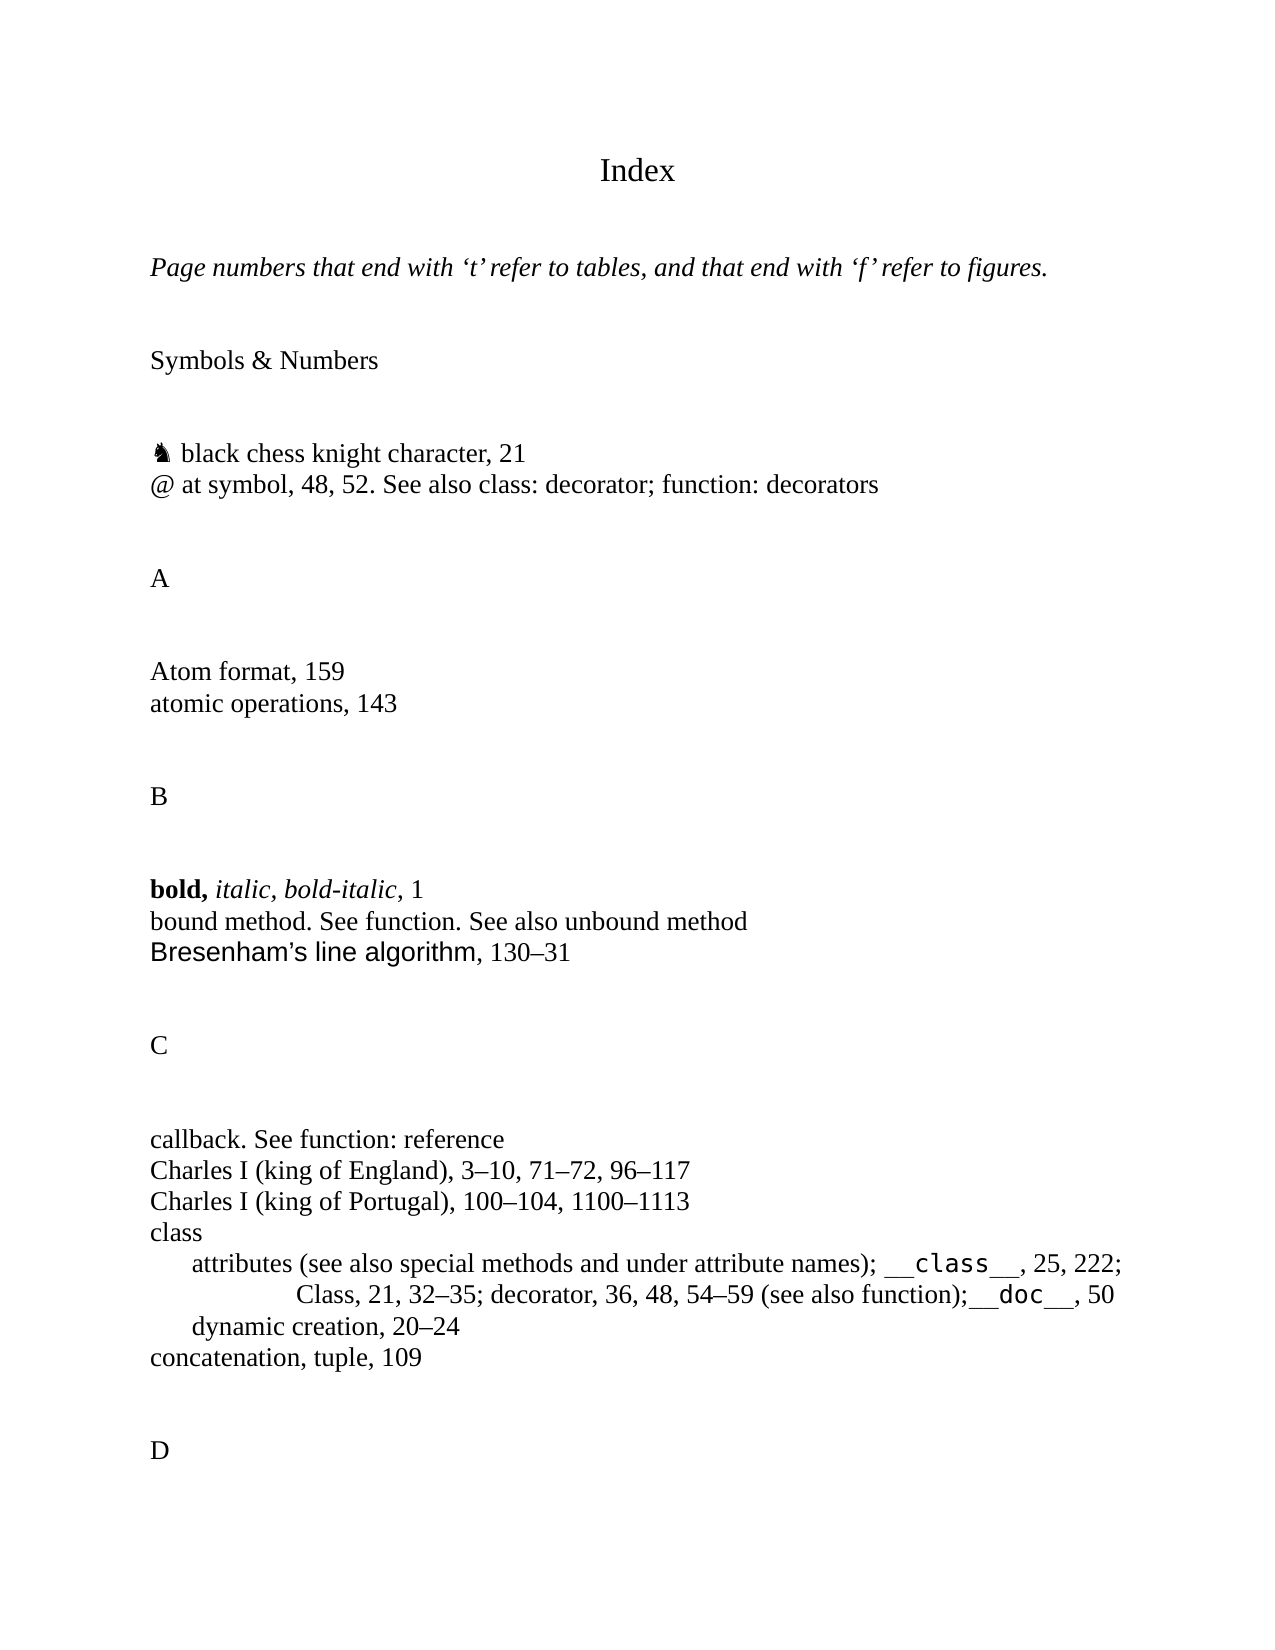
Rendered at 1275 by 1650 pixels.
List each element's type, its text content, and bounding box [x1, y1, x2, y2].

text Symbols & Numbers [150, 344, 1125, 375]
text Charles I (king of Portugal), 100–104, 1100–1113 [150, 1185, 1125, 1216]
text atomic operations, 143 [150, 687, 1125, 718]
text C [150, 1029, 1125, 1061]
text Page numbers that end with ‘t’ refer to tables, and that end with ‘f’ refer to figures. [150, 251, 1125, 282]
text Charles I (king of England), 3–10, 71–72, 96–117 [150, 1154, 1125, 1185]
text callback. See function: reference [150, 1123, 1125, 1154]
text bold, italic, bold-italic, 1 [150, 873, 1125, 905]
text A [150, 562, 1125, 593]
text B [150, 780, 1125, 811]
text D [150, 1434, 1125, 1466]
text Atom format, 159 [150, 656, 1125, 687]
text dynamic creation, 20–24 [192, 1310, 1125, 1341]
text class [150, 1216, 1125, 1247]
text concatenation, tuple, 109 [150, 1341, 1125, 1372]
text @ at symbol, 48, 52. See also class: decorator; function: decorators [150, 469, 1125, 500]
text ♞ black chess knight character, 21 [150, 437, 1125, 469]
text Bresenham’s line algorithm, 130–31 [150, 936, 1125, 967]
text attributes (see also special methods and under attribute names); __class__, 25, 222; Class, 21, 32–35; decorator, 36, 48, 54–59 (see also function); __doc__, 50 [192, 1247, 1125, 1310]
text bound method. See function. See also unbound method [150, 905, 1125, 936]
text Index [150, 150, 1125, 188]
